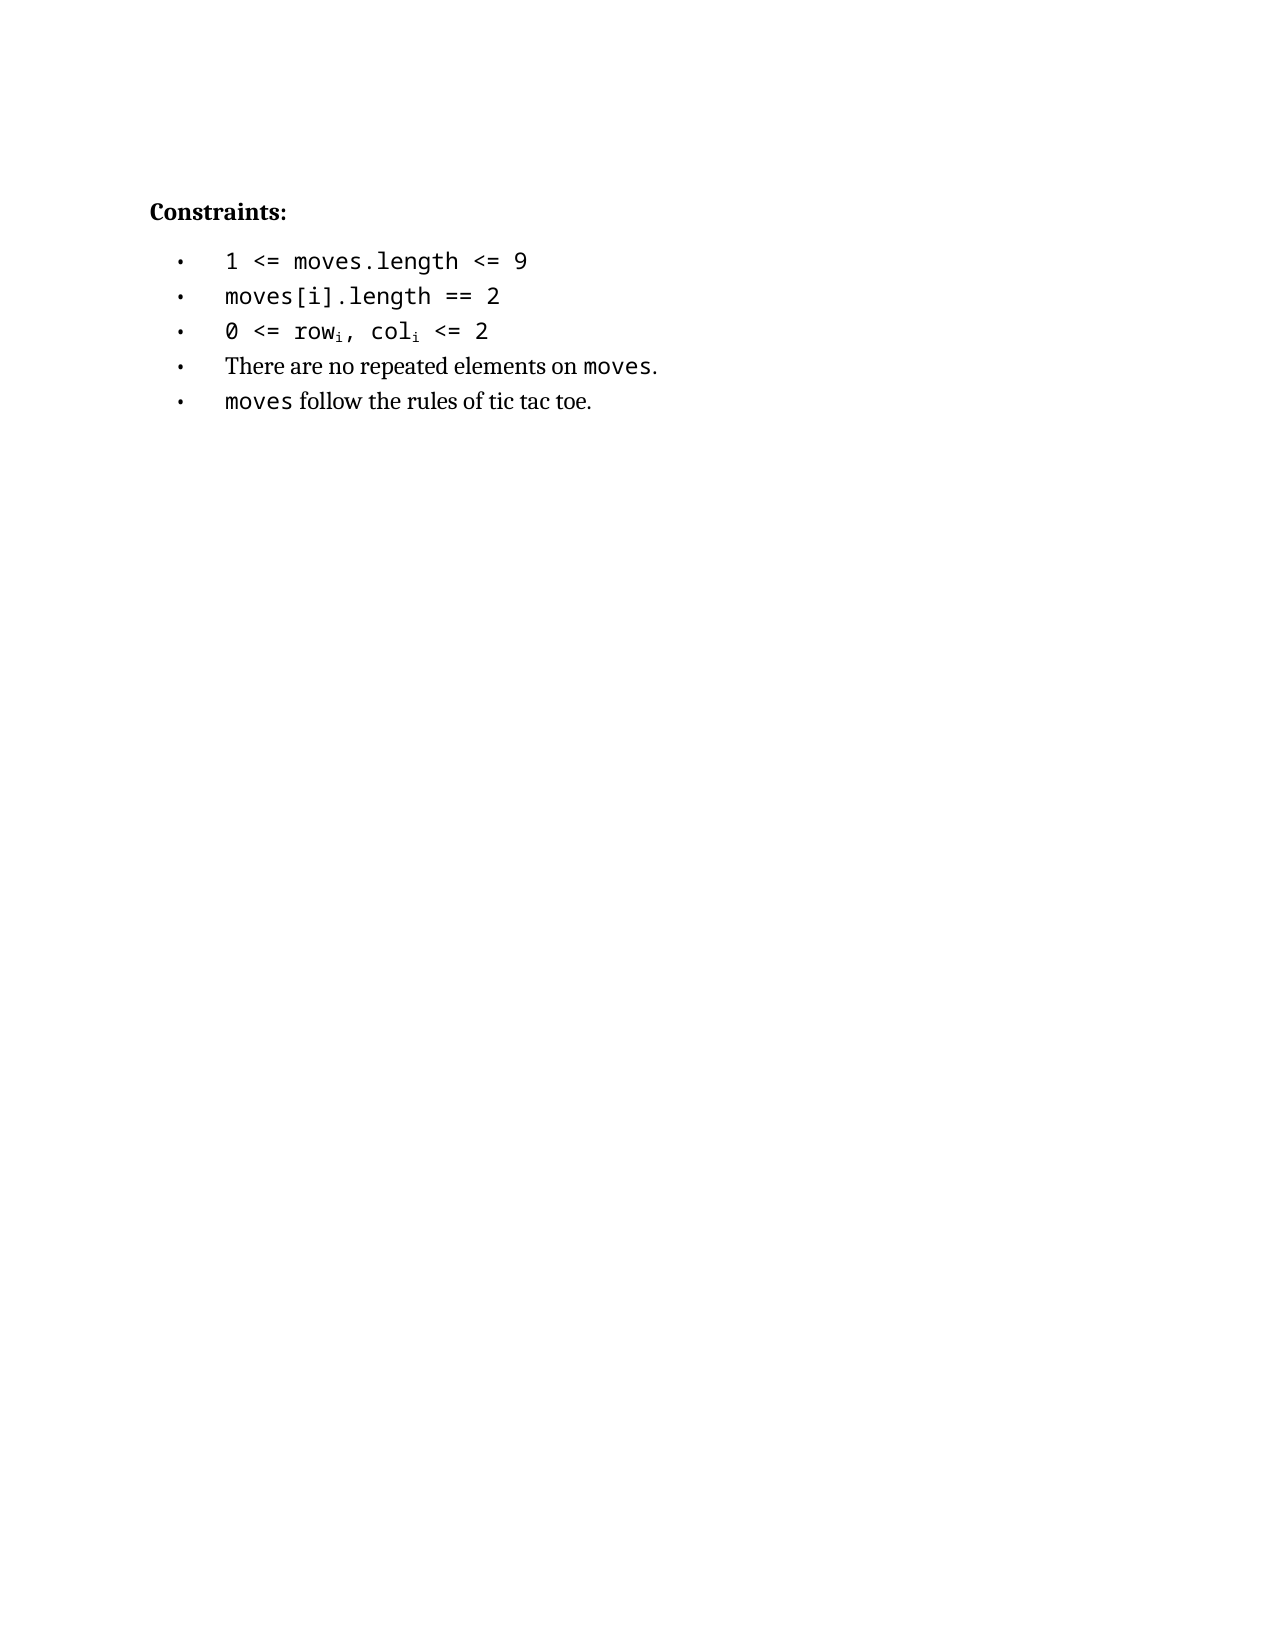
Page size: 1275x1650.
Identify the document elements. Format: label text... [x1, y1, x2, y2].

list There are no repeated elements on moves. [175, 350, 1125, 381]
list 0 <= rowi, coli <= 2 [175, 315, 1125, 346]
list moves follow the rules of tic tac toe. [175, 385, 1125, 416]
list 1 <= moves.length <= 9 [175, 245, 1125, 276]
list moves[i].length == 2 [175, 280, 1125, 311]
text Constraints: [150, 197, 1125, 226]
